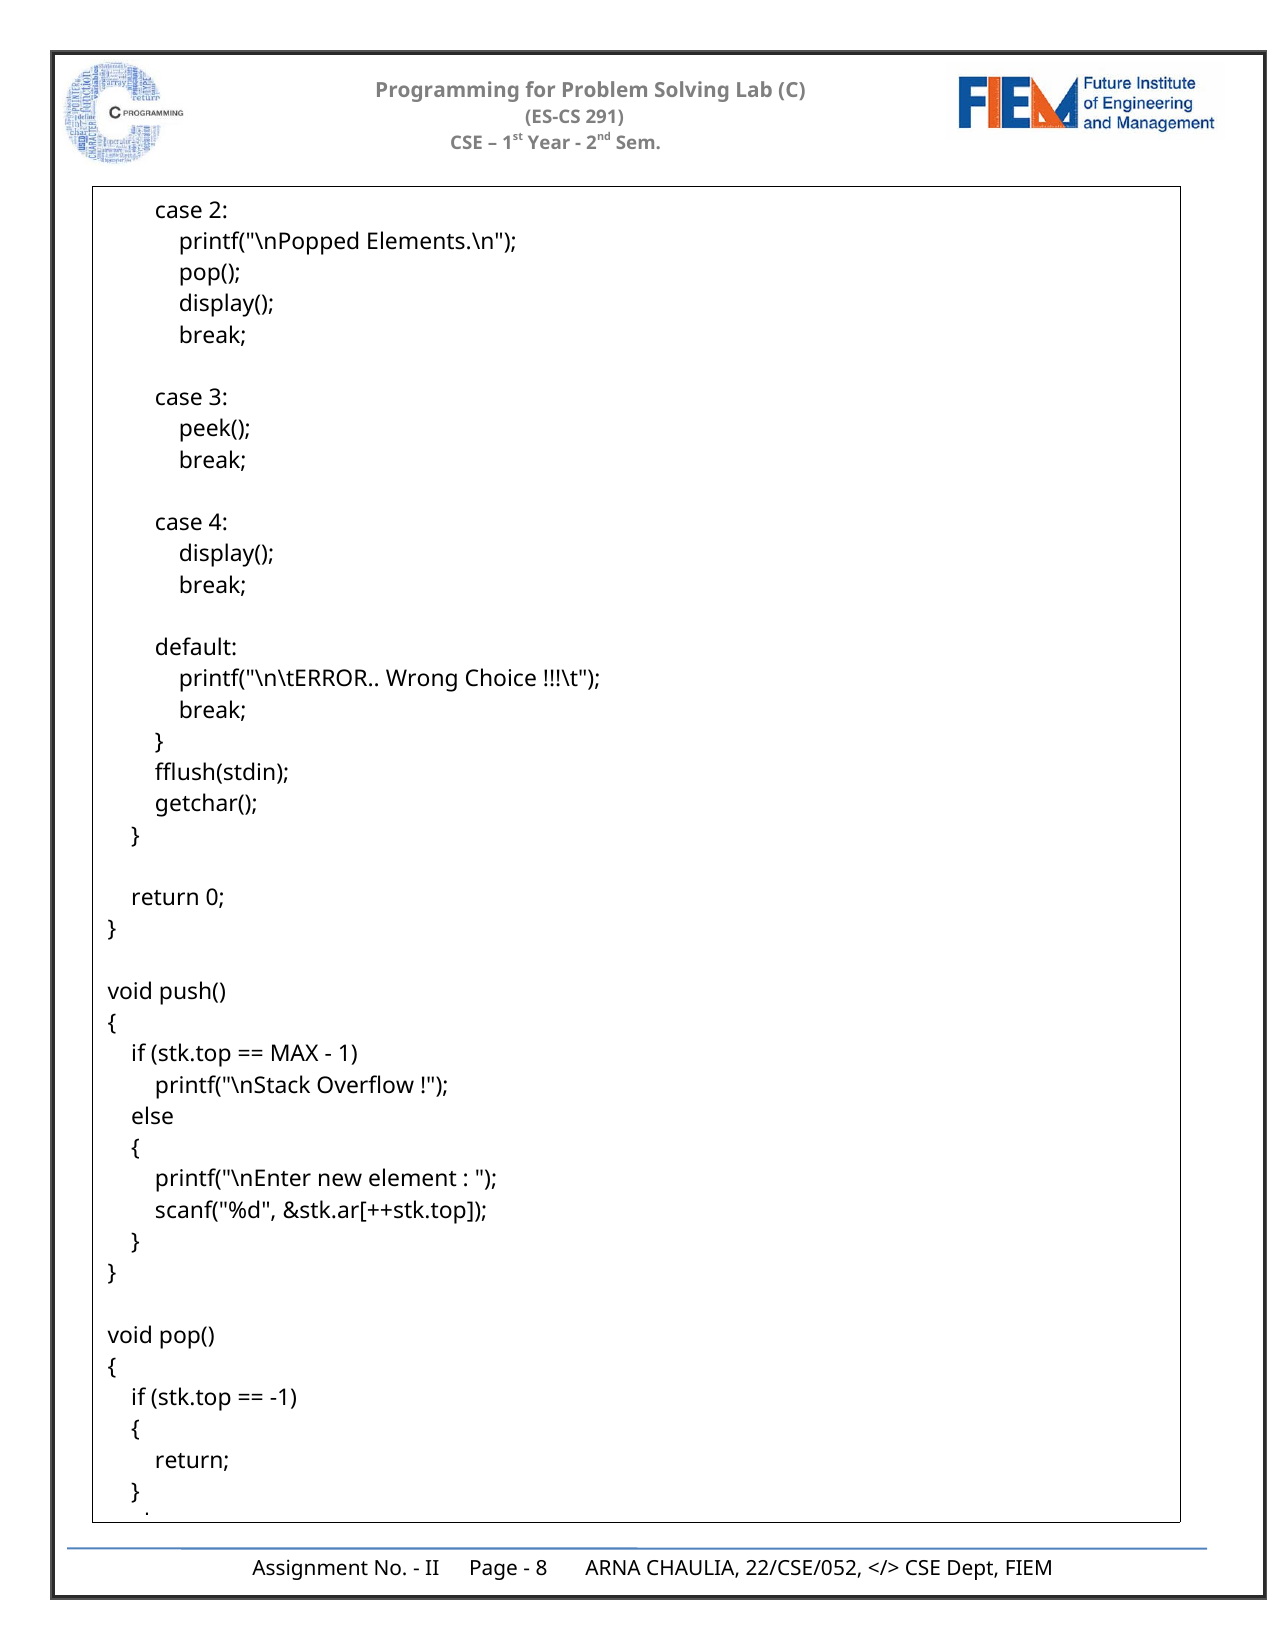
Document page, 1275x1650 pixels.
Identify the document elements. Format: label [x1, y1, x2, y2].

picture [945, 56, 1225, 146]
picture [62, 59, 188, 166]
